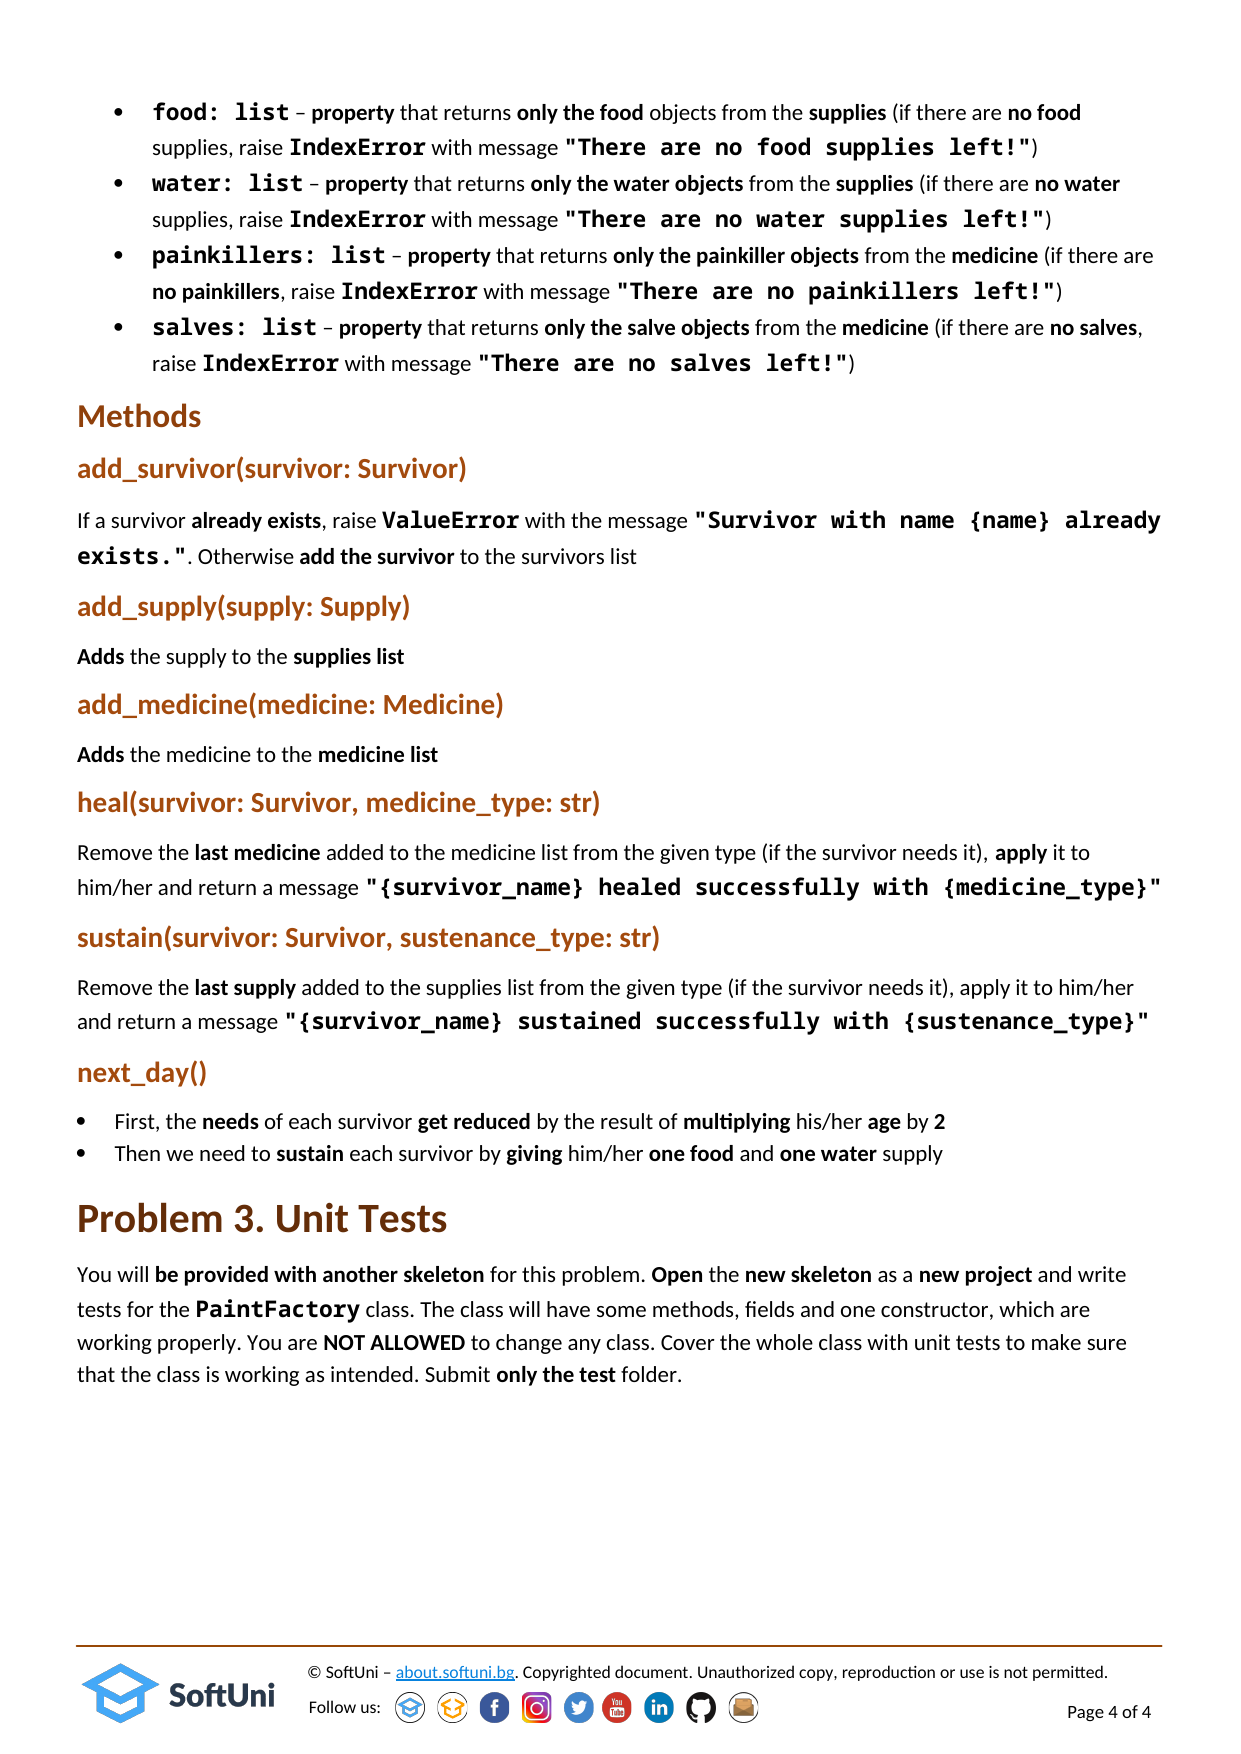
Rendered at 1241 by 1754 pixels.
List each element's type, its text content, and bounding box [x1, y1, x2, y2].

text Remove the last supply added to the supplies list from the given type (if the survivor needs it), apply it to him/her and return a message "{survivor_name} sustained successfully with {sustenance_type}" [77, 973, 1163, 1037]
list food: list – property that returns only the food objects from the supplies (if there are no food supplies, raise IndexError with message "There are no food supplies left!") [114, 95, 1163, 163]
text heal(survivor: Survivor, medicine_type: str) [77, 784, 1163, 820]
list First, the needs of each survivor get reduced by the result of multiplying his/her age by 2 [77, 1107, 1163, 1135]
text Adds the supply to the supplies list [77, 642, 1163, 670]
list painkillers: list – property that returns only the painkiller objects from the medicine (if there are no painkillers, raise IndexError with message "There are no painkillers left!") [114, 239, 1163, 306]
text add_supply(supply: Supply) [77, 588, 1163, 624]
picture [479, 1692, 510, 1723]
text add_survivor(survivor: Survivor) [77, 451, 1163, 486]
subtitle Methods [77, 395, 1163, 436]
picture [522, 1692, 552, 1723]
picture [686, 1692, 716, 1723]
picture [665, 1692, 674, 1701]
text Remove the last medicine added to the medicine list from the given type (if the survivor needs it), apply it to him/her and return a message "{survivor_name} healed successfully with {medicine_type}" [77, 838, 1163, 902]
picture [437, 1692, 468, 1723]
picture [644, 1692, 653, 1701]
list salves: list – property that returns only the salve objects from the medicine (if there are no salves, raise IndexError with message "There are no salves left!") [114, 311, 1163, 378]
text next_day() [77, 1054, 1163, 1089]
text add_medicine(medicine: Medicine) [77, 686, 1163, 722]
picture [564, 1692, 594, 1723]
subtitle Problem 3. Unit Tests [77, 1192, 1163, 1243]
text Adds the medicine to the medicine list [77, 740, 1163, 768]
picture [658, 1705, 667, 1714]
picture [75, 1658, 281, 1729]
picture [728, 1692, 759, 1723]
text You will be provided with another skeleton for this problem. Open the new skeleton as a new project and write tests for the PaintFactory class. The class will have some methods, fields and one constructor, which are working properly. You are NOT ALLOWED to change any class. Cover the whole class with unit tests to make sure that the class is working as intended. Submit only the test folder. [77, 1260, 1163, 1388]
picture [395, 1692, 425, 1723]
text If a survivor already exists, raise ValueError with the message "Survivor with name {name} already exists.". Otherwise add the survivor to the survivors list [77, 504, 1163, 571]
picture [602, 1692, 632, 1723]
picture [665, 1714, 674, 1723]
text sustain(survivor: Survivor, sustenance_type: str) [77, 919, 1163, 955]
list Then we need to sustain each survivor by giving him/her one food and one water supply [77, 1139, 1163, 1167]
list water: list – property that returns only the water objects from the supplies (if there are no water supplies, raise IndexError with message "There are no water supplies left!") [114, 167, 1163, 234]
picture [644, 1714, 653, 1723]
